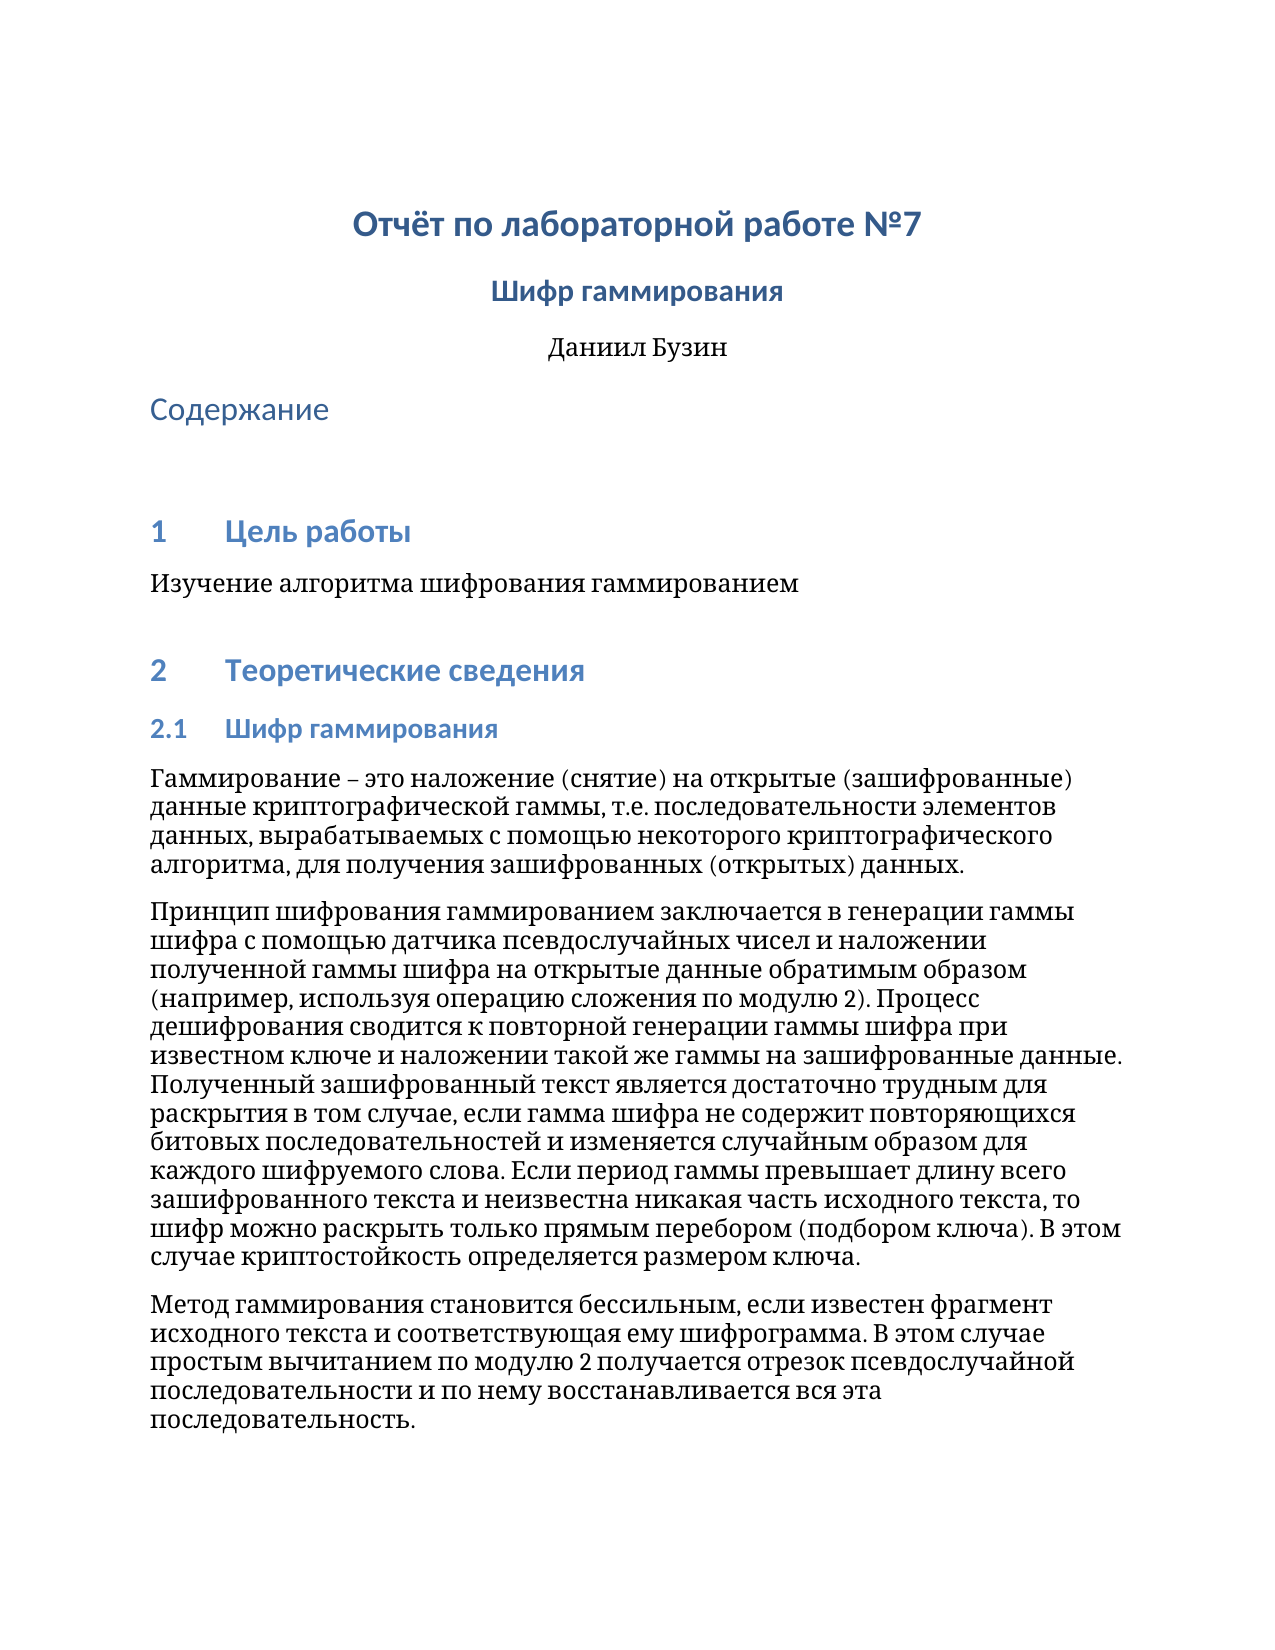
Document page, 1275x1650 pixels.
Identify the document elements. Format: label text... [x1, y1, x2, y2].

subtitle Шифр гаммирования [150, 271, 1125, 309]
text Даниил Бузин [150, 334, 1125, 363]
title Отчёт по лабораторной работе №7 [150, 200, 1125, 246]
text Принцип шифрования гаммированием заключается в генерации гаммы шифра с помощью датчика псевдослучайных чисел и наложении полученной гаммы шифра на открытые данные обратимым образом (например, используя операцию сложения по модулю 2). Процесс дешифрования сводится к повторной генерации гаммы шифра при известном ключе и наложении такой же гаммы на зашифрованные данные. Полученный зашифрованный текст является достаточно трудным для раскрытия в том случае, если гамма шифра не содержит повторяющихся битовых последовательностей и изменяется случайным образом для каждого шифруемого слова. Если период гаммы превышает длину всего зашифрованного текста и неизвестна никакая часть исходного текста, то шифр можно раскрыть только прямым перебором (подбором ключа). В этом случае криптостойкость определяется размером ключа. [150, 898, 1125, 1272]
subtitle 2.1 Шифр гаммирования [150, 710, 1125, 746]
text Гаммирование – это наложение (снятие) на открытые (зашифрованные) данные криптографической гаммы, т.е. последовательности элементов данных, вырабатываемых с помощью некоторого криптографического алгоритма, для получения зашифрованных (открытых) данных. [150, 764, 1125, 879]
subtitle 1 Цель работы [150, 510, 1125, 551]
subtitle 2 Теоретические сведения [150, 649, 1125, 689]
text Метод гаммирования становится бессильным, если известен фрагмент исходного текста и соответствующая ему шифрограмма. В этом случае простым вычитанием по модулю 2 получается отрезок псевдослучайной последовательности и по нему восстанавливается вся эта последовательность. [150, 1291, 1125, 1434]
text Изучение алгоритма шифрования гаммированием [150, 570, 1125, 599]
